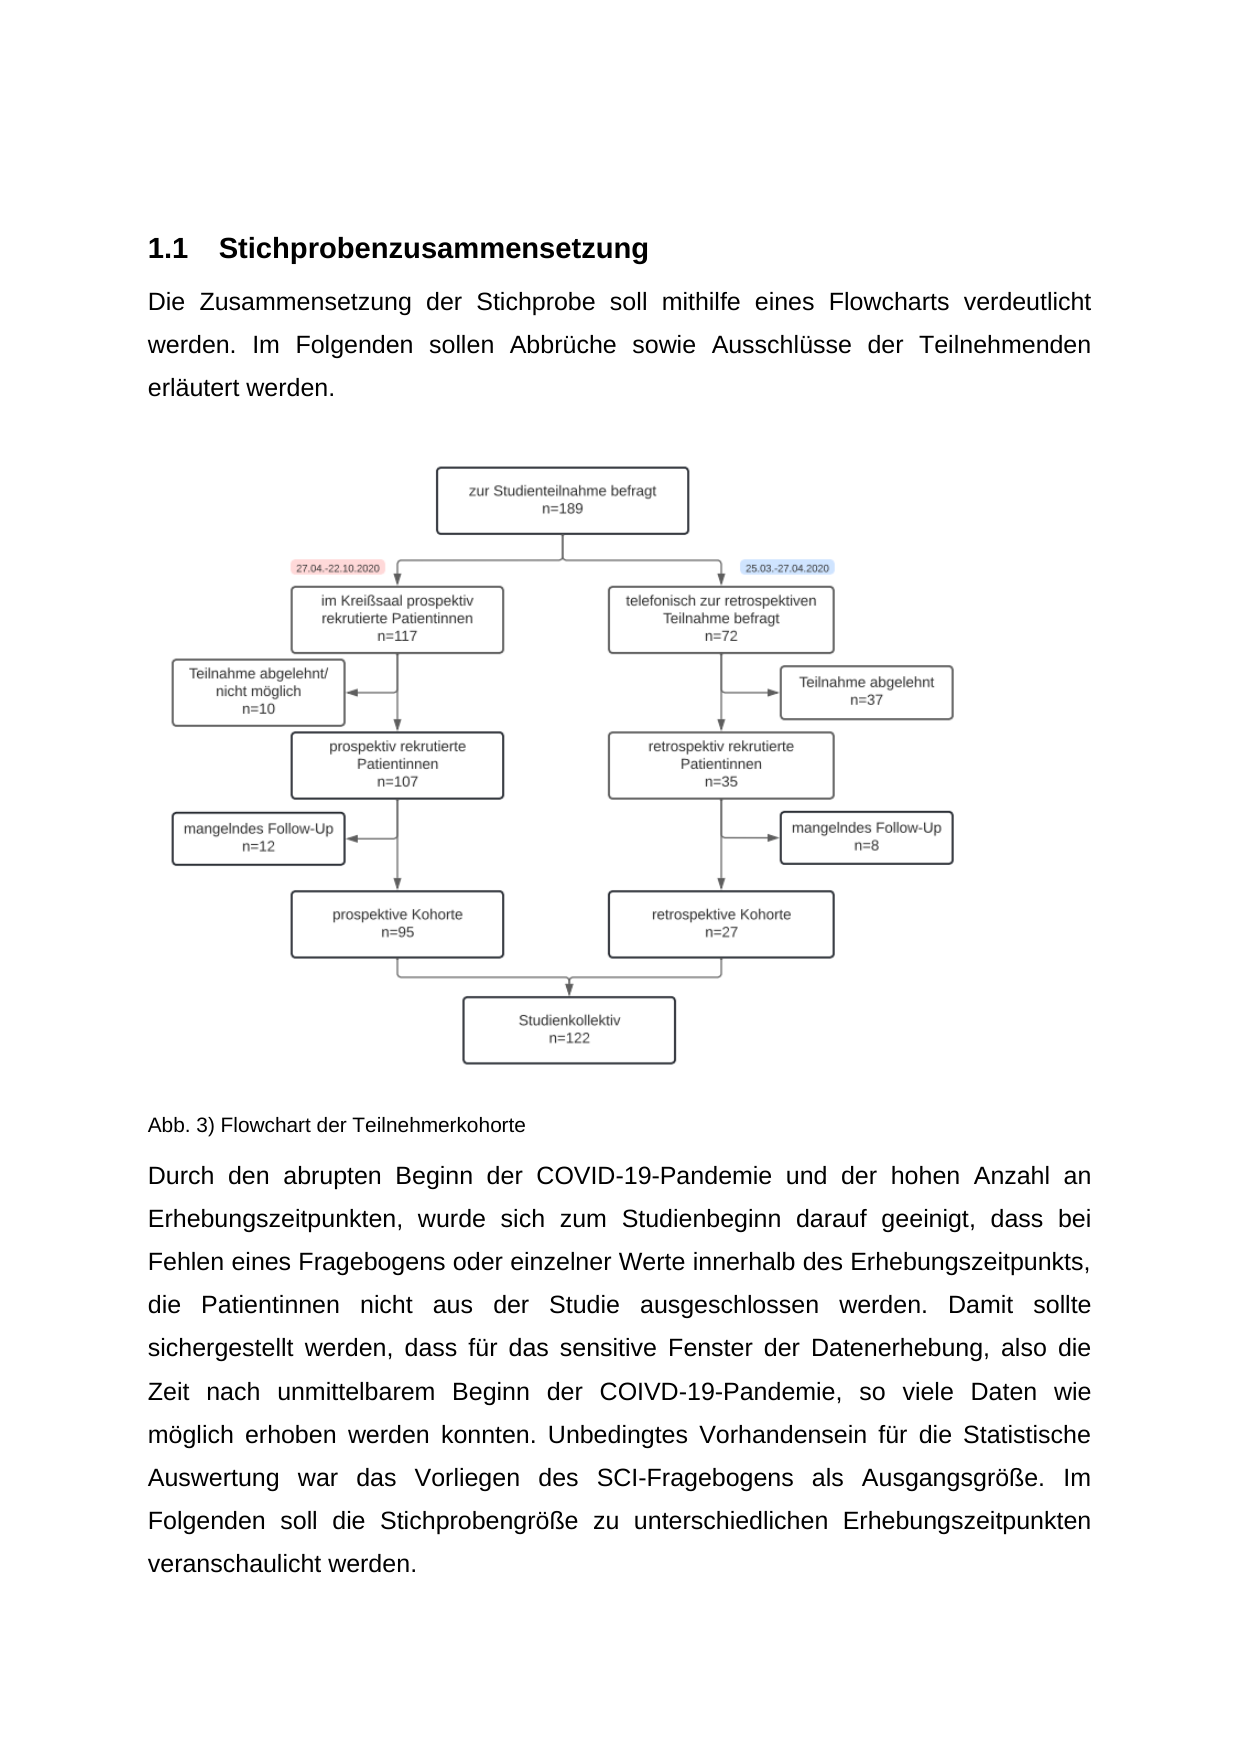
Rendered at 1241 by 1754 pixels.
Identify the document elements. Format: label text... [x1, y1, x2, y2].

text Durch den abrupten Beginn der COVID-19-Pandemie und der hohen Anzahl an Erhebungszeitpunkten, wurde sich zum Studienbeginn darauf geeinigt, dass bei Fehlen eines Fragebogens oder einzelner Werte innerhalb des Erhebungszeitpunkts, die Patientinnen nicht aus der Studie ausgeschlossen werden. Damit sollte sichergestellt werden, dass für das sensitive Fenster der Datenerhebung, also die Zeit nach unmittelbarem Beginn der COIVD-19-Pandemie, so viele Daten wie möglich erhoben werden konnten. Unbedingtes Vorhandensein für die Statistische Auswertung war das Vorliegen des SCI-Fragebogens als Ausgangsgröße. Im Folgenden soll die Stichprobengröße zu unterschiedlichen Erhebungszeitpunkten veranschaulicht werden. [148, 1161, 1093, 1578]
text Die Zusammensetzung der Stichprobe soll mithilfe eines Flowcharts verdeutlicht werden. Im Folgenden sollen Abbrüche sowie Ausschlüsse der Teilnehmenden erläutert werden. [148, 287, 1093, 402]
subtitle Stichprobenzusammensetzung [148, 231, 1093, 265]
text Abb. 3) Flowchart der Teilnehmerkohorte [148, 1112, 1093, 1136]
